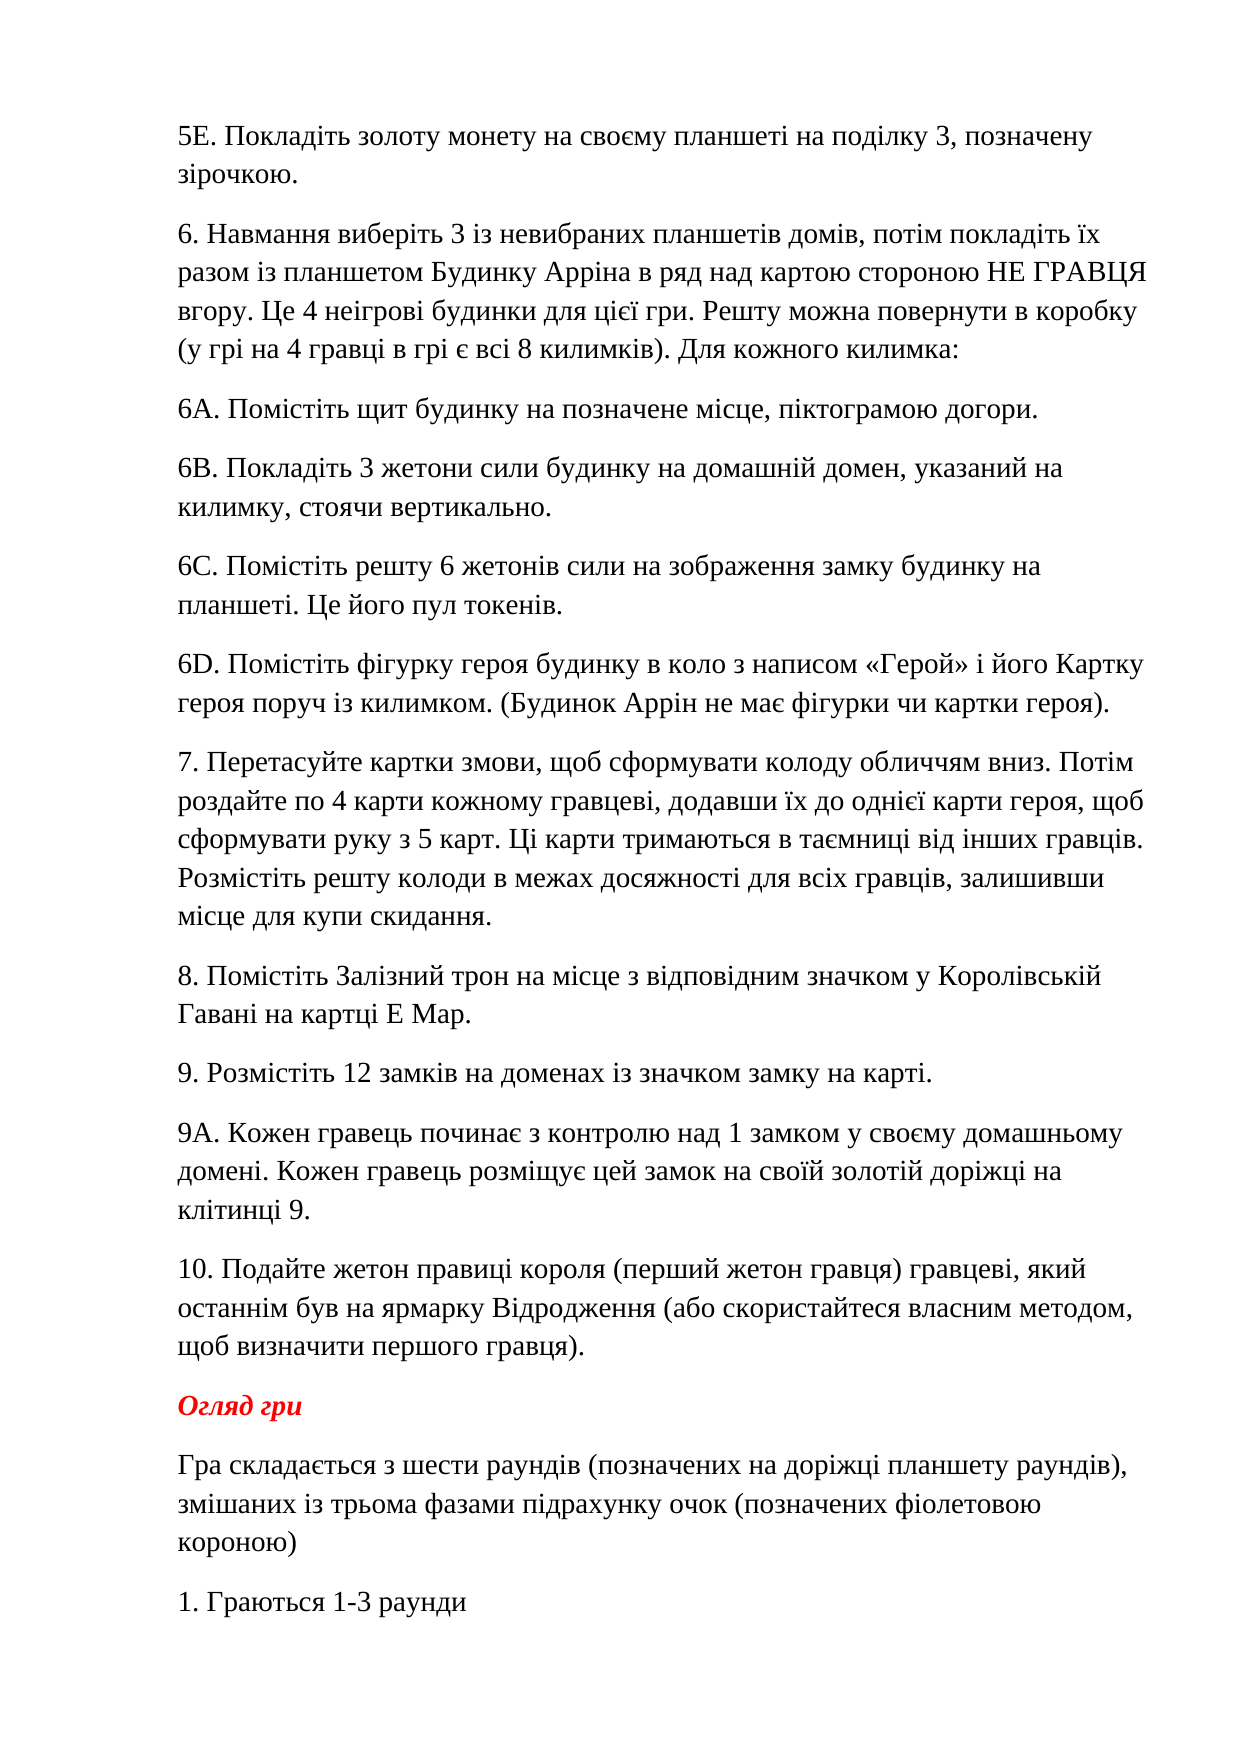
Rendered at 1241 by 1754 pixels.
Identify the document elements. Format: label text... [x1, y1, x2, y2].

text 1. Граються 1-3 раунди [177, 1584, 1152, 1617]
text 10. Подайте жетон правиці короля (перший жетон гравця) гравцеві, який останнім був на ярмарку Відродження (або скористайтеся власним методом, щоб визначити першого гравця). [177, 1251, 1152, 1362]
text 7. Перетасуйте картки змови, щоб сформувати колоду обличчям вниз. Потім роздайте по 4 карти кожному гравцеві, додавши їх до однієї карти героя, щоб сформувати руку з 5 карт. Ці карти тримаються в таємниці від інших гравців. Розмістіть решту колоди в межах досяжності для всіх гравців, залишивши місце для купи скидання. [177, 744, 1152, 932]
text 9. Розмістіть 12 замків на доменах із значком замку на карті. [177, 1056, 1152, 1089]
text 6A. Помістіть щит будинку на позначене місце, піктограмою догори. [177, 391, 1152, 424]
text Гра складається з шести раундів (позначених на доріжці планшету раундів), змішаних із трьома фазами підрахунку очок (позначених фіолетовою короною) [177, 1447, 1152, 1558]
text 6B. Покладіть 3 жетони сили будинку на домашній домен, указаний на килимку, стоячи вертикально. [177, 450, 1152, 522]
text 6. Навмання виберіть 3 із невибраних планшетів домів, потім покладіть їх разом із планшетом Будинку Арріна в ряд над картою стороною НЕ ГРАВЦЯ вгору. Це 4 неігрові будинки для цієї гри. Решту можна повернути в коробку (у грі на 4 гравці в грі є всі 8 килимків). Для кожного килимка: [177, 216, 1152, 365]
text 8. Помістіть Залізний трон на місце з відповідним значком у Королівській Гавані на картці E Map. [177, 958, 1152, 1030]
text 5E. Покладіть золоту монету на своєму планшеті на поділку 3, позначену зірочкою. [177, 118, 1152, 190]
text 9А. Кожен гравець починає з контролю над 1 замком у своєму домашньому домені. Кожен гравець розміщує цей замок на своїй золотій доріжці на клітинці 9. [177, 1115, 1152, 1226]
text Огляд гри [177, 1388, 1152, 1421]
text 6C. Помістіть решту 6 жетонів сили на зображення замку будинку на планшеті. Це його пул токенів. [177, 548, 1152, 620]
text 6D. Помістіть фігурку героя будинку в коло з написом «Герой» і його Картку героя поруч із килимком. (Будинок Аррін не має фігурки чи картки героя). [177, 646, 1152, 718]
